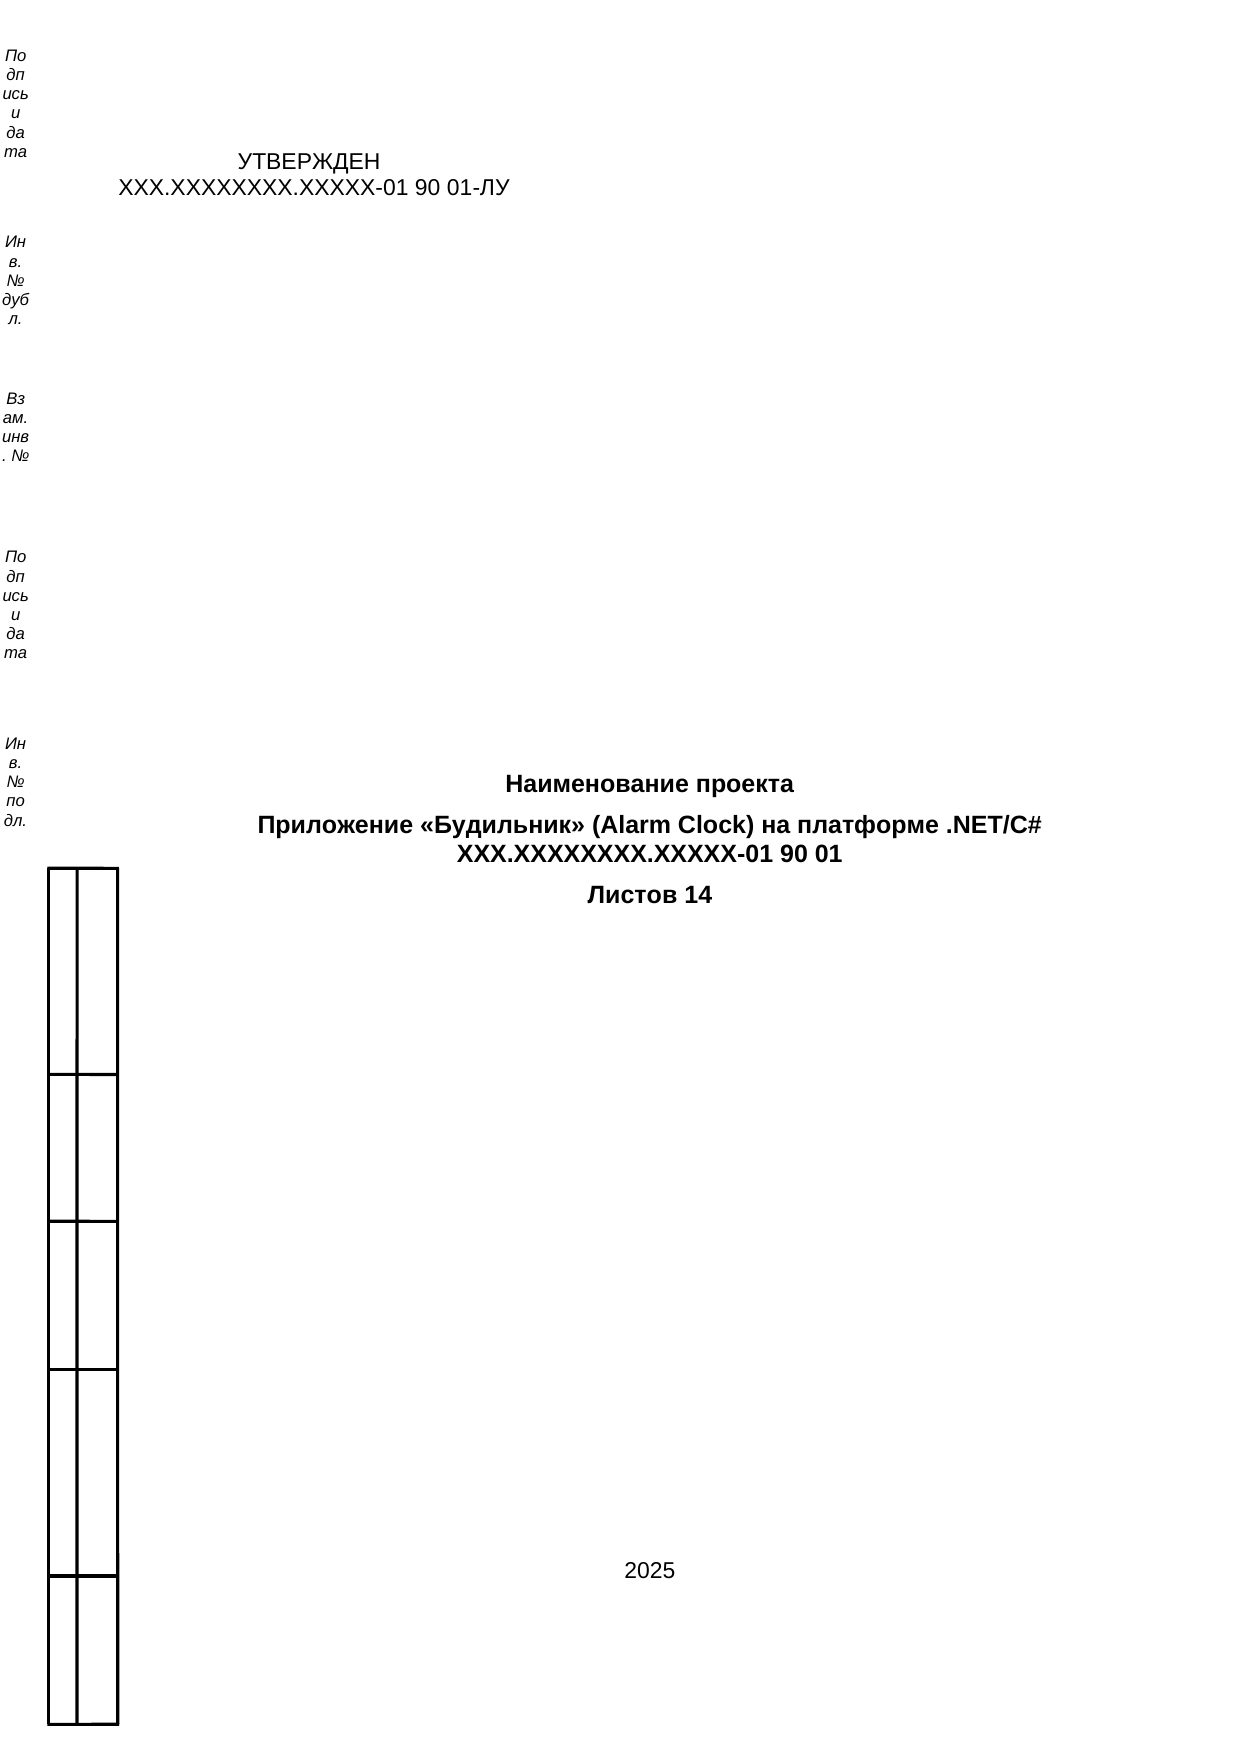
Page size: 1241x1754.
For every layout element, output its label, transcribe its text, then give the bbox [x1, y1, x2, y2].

text Листов 12 [118, 880, 1181, 909]
text УТВЕРЖДЕН [118, 148, 1181, 174]
text Приложение «Будильник» (Alarm Clock) на платформе .NET/C# [118, 810, 1181, 839]
text 2025 [118, 1557, 1181, 1583]
text 10.04.2025-01 90 01-ЛУ [118, 174, 1181, 200]
text Наименование проекта [118, 769, 1181, 798]
text 02.12.2024-01 90 01 [118, 839, 1181, 868]
